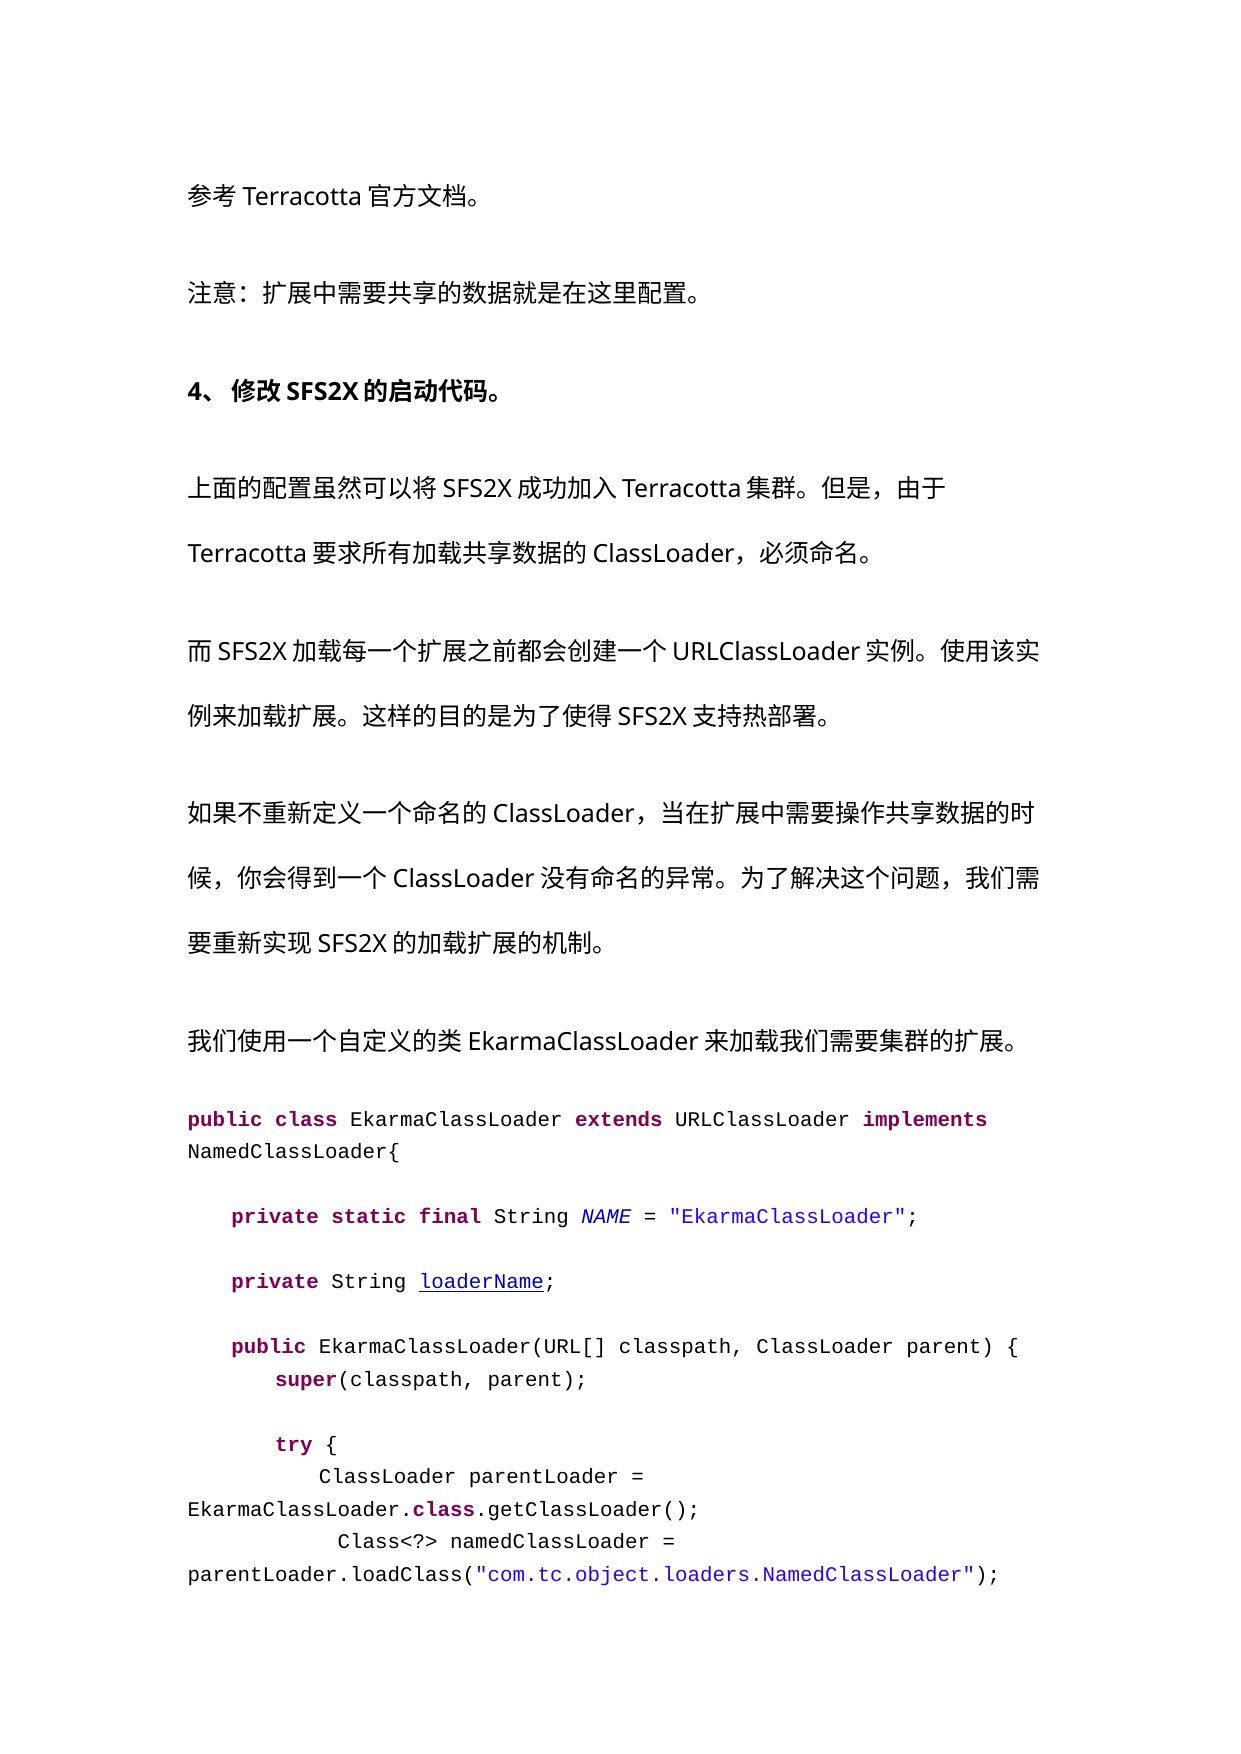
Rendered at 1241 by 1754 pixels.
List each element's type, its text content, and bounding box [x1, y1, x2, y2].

text private String loaderName; [187, 1267, 1053, 1299]
text private static final String NAME = "EkarmaClassLoader"; [187, 1202, 1053, 1234]
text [187, 162, 1053, 227]
text try { [187, 1429, 1053, 1462]
text 而SFS2X加载每一个扩展之前都会创建一个URLClassLoader实例。使用该实例来加载扩展。这样的目的是为了使得SFS2X支持热部署。 [187, 617, 1053, 747]
text 如果不重新定义一个命名的ClassLoader，当在扩展中需要操作共享数据的时候，你会得到一个ClassLoader没有命名的异常。为了解决这个问题，我们需要重新实现SFS2X的加载扩展的机制。 [187, 779, 1053, 974]
list 修改SFS2X的启动代码。 [187, 357, 1053, 422]
text 上面的配置虽然可以将SFS2X成功加入Terracotta集群。但是，由于Terracotta要求所有加载共享数据的ClassLoader，必须命名。 [187, 454, 1053, 584]
text super(classpath, parent); [187, 1364, 1053, 1397]
text Class<?> namedClassLoader = parentLoader.loadClass("com.tc.object.loaders.NamedClassLoader"); [187, 1527, 1053, 1592]
text public class EkarmaClassLoader extends URLClassLoader implements NamedClassLoader{ [187, 1104, 1053, 1169]
text 注意：扩展中需要共享的数据就是在这里配置。 [187, 259, 1053, 324]
text public EkarmaClassLoader(URL[] classpath, ClassLoader parent) { [187, 1332, 1053, 1364]
text ClassLoader parentLoader = EkarmaClassLoader.class.getClassLoader(); [187, 1462, 1053, 1527]
text 我们使用一个自定义的类EkarmaClassLoader来加载我们需要集群的扩展。 [187, 1007, 1053, 1072]
